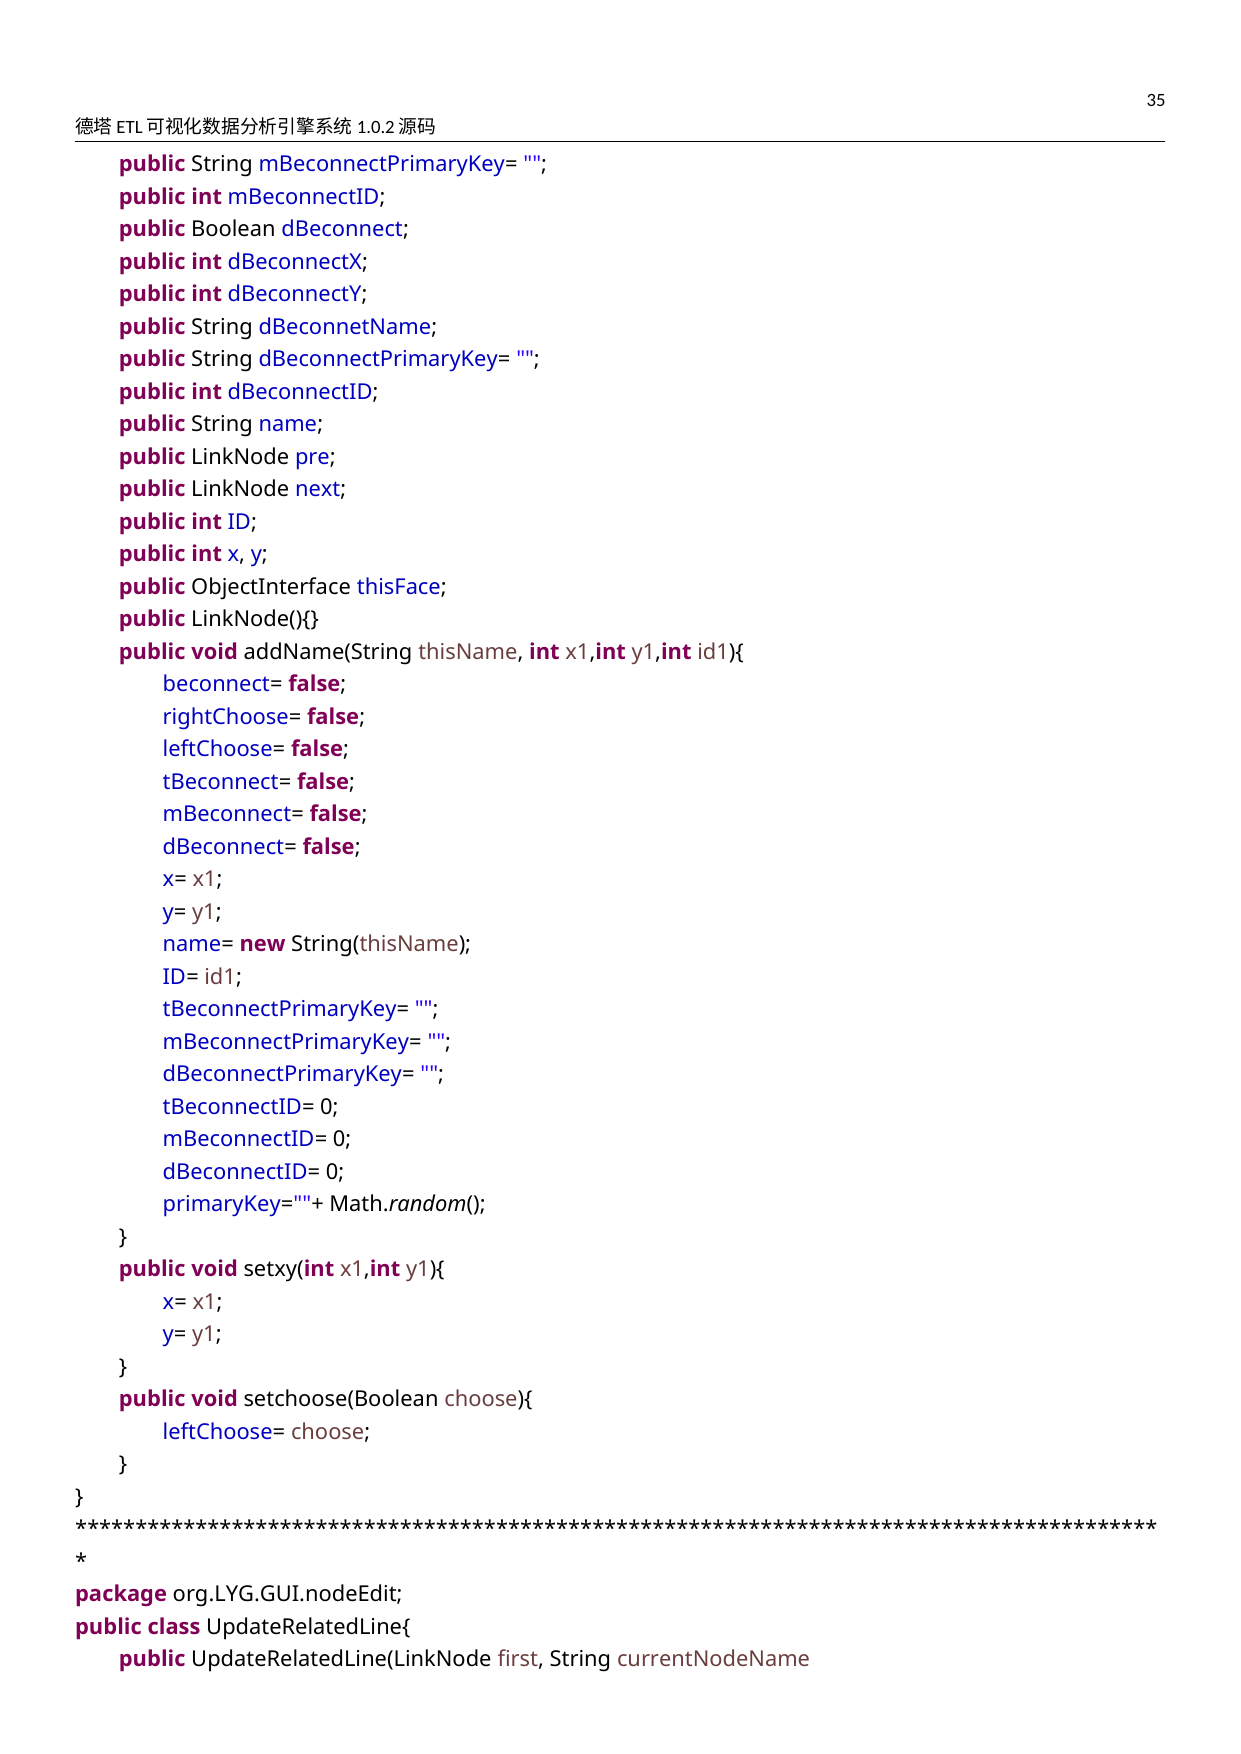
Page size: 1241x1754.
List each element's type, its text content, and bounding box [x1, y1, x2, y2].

text leftChoose= choose; [75, 1414, 1165, 1447]
text public void setxy(int x1,int y1){ [75, 1252, 1165, 1284]
text y= y1; [75, 1317, 1165, 1349]
text public int dBeconnectX; [75, 244, 1165, 277]
text public int ID; [75, 504, 1165, 537]
text } [75, 1479, 1165, 1512]
text } [75, 1219, 1165, 1252]
text public Boolean dBeconnect; [75, 212, 1165, 244]
text ******************************************************************************************* [75, 1512, 1165, 1577]
text public LinkNode pre; [75, 439, 1165, 472]
text public int x, y; [75, 537, 1165, 569]
text rightChoose= false; [75, 699, 1165, 732]
text name= new String(thisName); [75, 927, 1165, 959]
text mBeconnectID= 0; [75, 1122, 1165, 1154]
text public LinkNode(){} [75, 602, 1165, 634]
text primaryKey=""+ Math.random(); [75, 1187, 1165, 1219]
text beconnect= false; [75, 667, 1165, 699]
text public void addName(String thisName, int x1,int y1,int id1){ [75, 634, 1165, 667]
text public LinkNode next; [75, 472, 1165, 504]
text ID= id1; [75, 959, 1165, 992]
text public String name; [75, 407, 1165, 439]
text } [75, 1447, 1165, 1479]
text dBeconnectPrimaryKey= ""; [75, 1057, 1165, 1089]
text public String dBeconnetName; [75, 309, 1165, 342]
text public UpdateRelatedLine(LinkNode first, String currentNodeName [75, 1642, 1165, 1674]
text x= x1; [75, 862, 1165, 894]
text tBeconnectID= 0; [75, 1089, 1165, 1122]
text y= y1; [75, 894, 1165, 927]
text x= x1; [75, 1284, 1165, 1317]
text public int dBeconnectY; [75, 277, 1165, 309]
text mBeconnectPrimaryKey= ""; [75, 1024, 1165, 1057]
text public int mBeconnectID; [75, 179, 1165, 212]
text dBeconnectID= 0; [75, 1154, 1165, 1187]
text dBeconnect= false; [75, 829, 1165, 862]
text package org.LYG.GUI.nodeEdit; [75, 1577, 1165, 1609]
text public int dBeconnectID; [75, 374, 1165, 407]
text mBeconnect= false; [75, 797, 1165, 829]
text public void setchoose(Boolean choose){ [75, 1382, 1165, 1414]
text public ObjectInterface thisFace; [75, 569, 1165, 602]
text public String dBeconnectPrimaryKey= ""; [75, 342, 1165, 374]
text tBeconnectPrimaryKey= ""; [75, 992, 1165, 1024]
text tBeconnect= false; [75, 764, 1165, 797]
text public class UpdateRelatedLine{ [75, 1609, 1165, 1642]
text leftChoose= false; [75, 732, 1165, 764]
text } [75, 1349, 1165, 1382]
text public String mBeconnectPrimaryKey= ""; [75, 147, 1165, 179]
